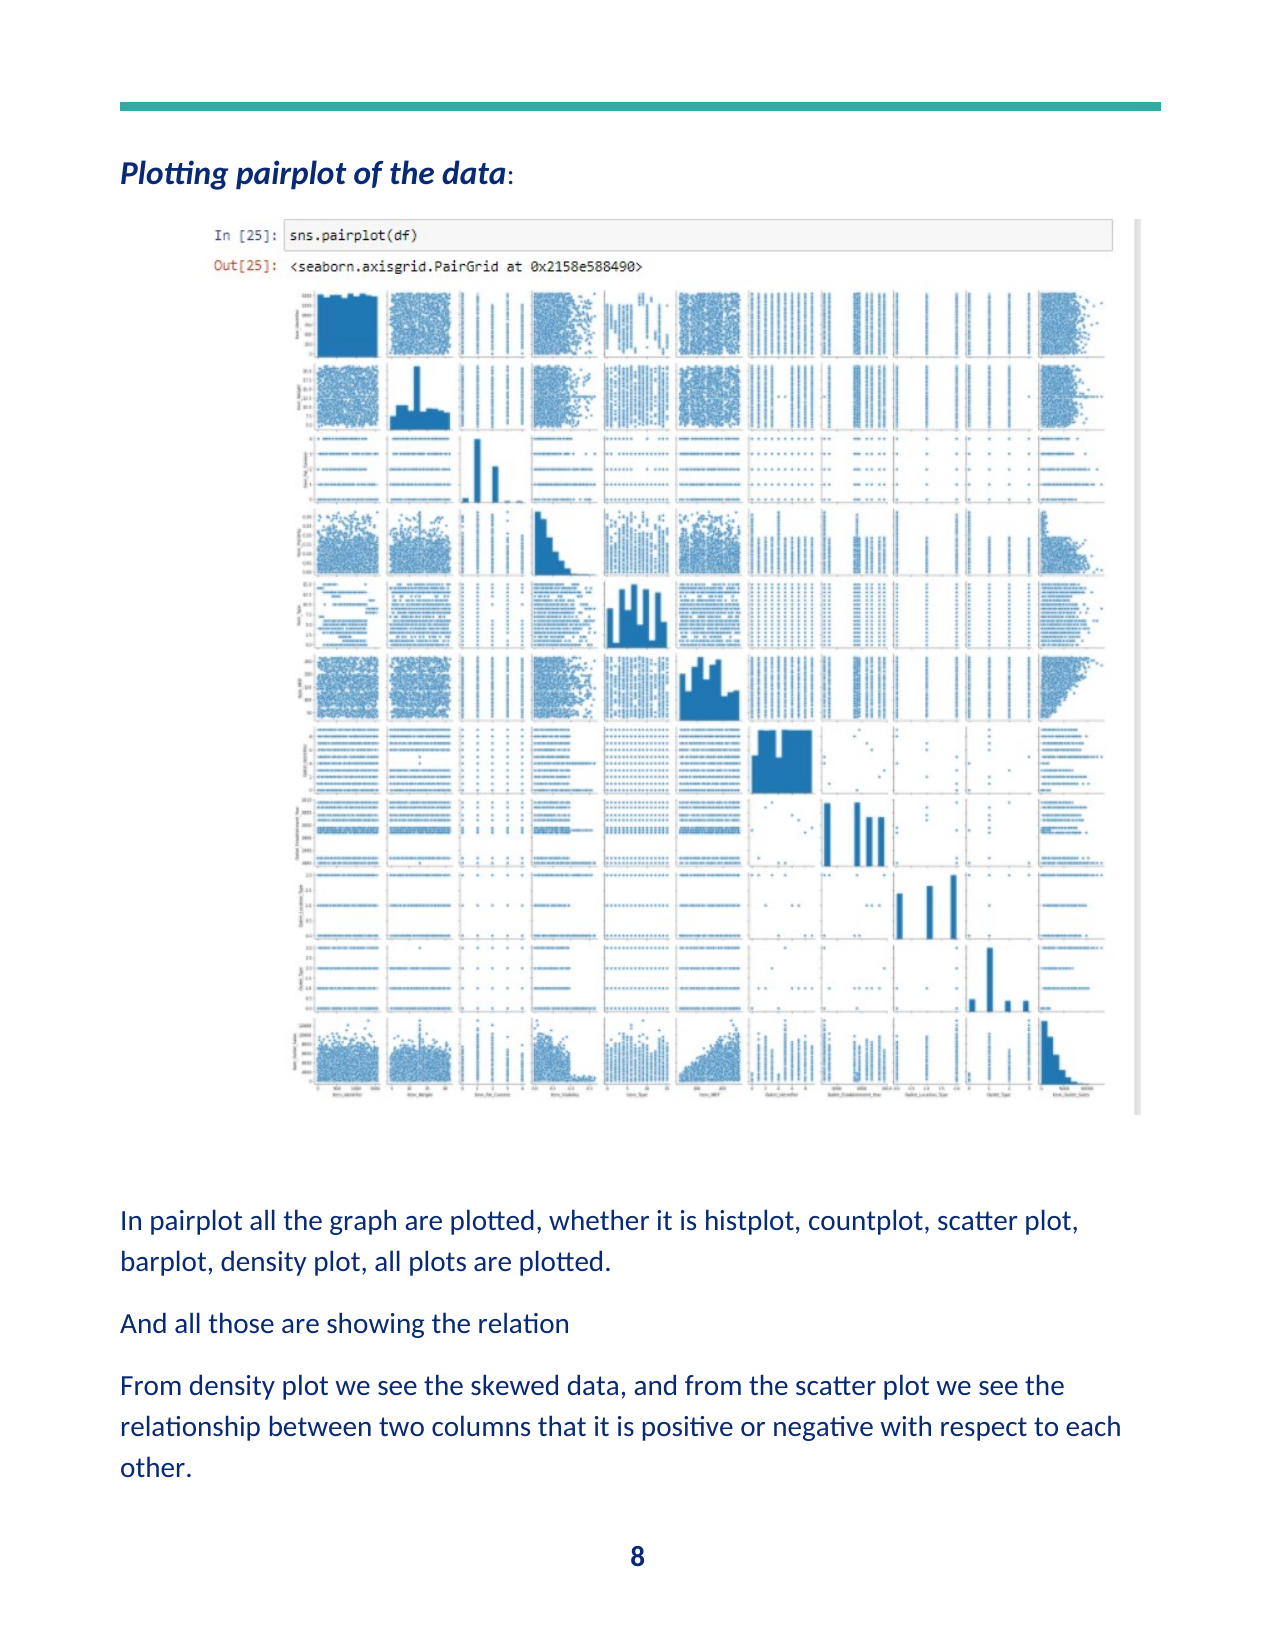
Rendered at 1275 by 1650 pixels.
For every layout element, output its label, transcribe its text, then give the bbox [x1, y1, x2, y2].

text And all those are showing the relation [120, 1305, 1155, 1341]
text From density plot we see the skewed data, and from the scatter plot we see the relationship between two columns that it is positive or negative with respect to each other. [120, 1367, 1155, 1484]
text In pairplot all the graph are plotted, whether it is histplot, countplot, scatter plot, barplot, density plot, all plots are plotted. [120, 1202, 1155, 1279]
text Plotting pairplot of the data: [120, 152, 1155, 193]
picture [195, 219, 1142, 1115]
